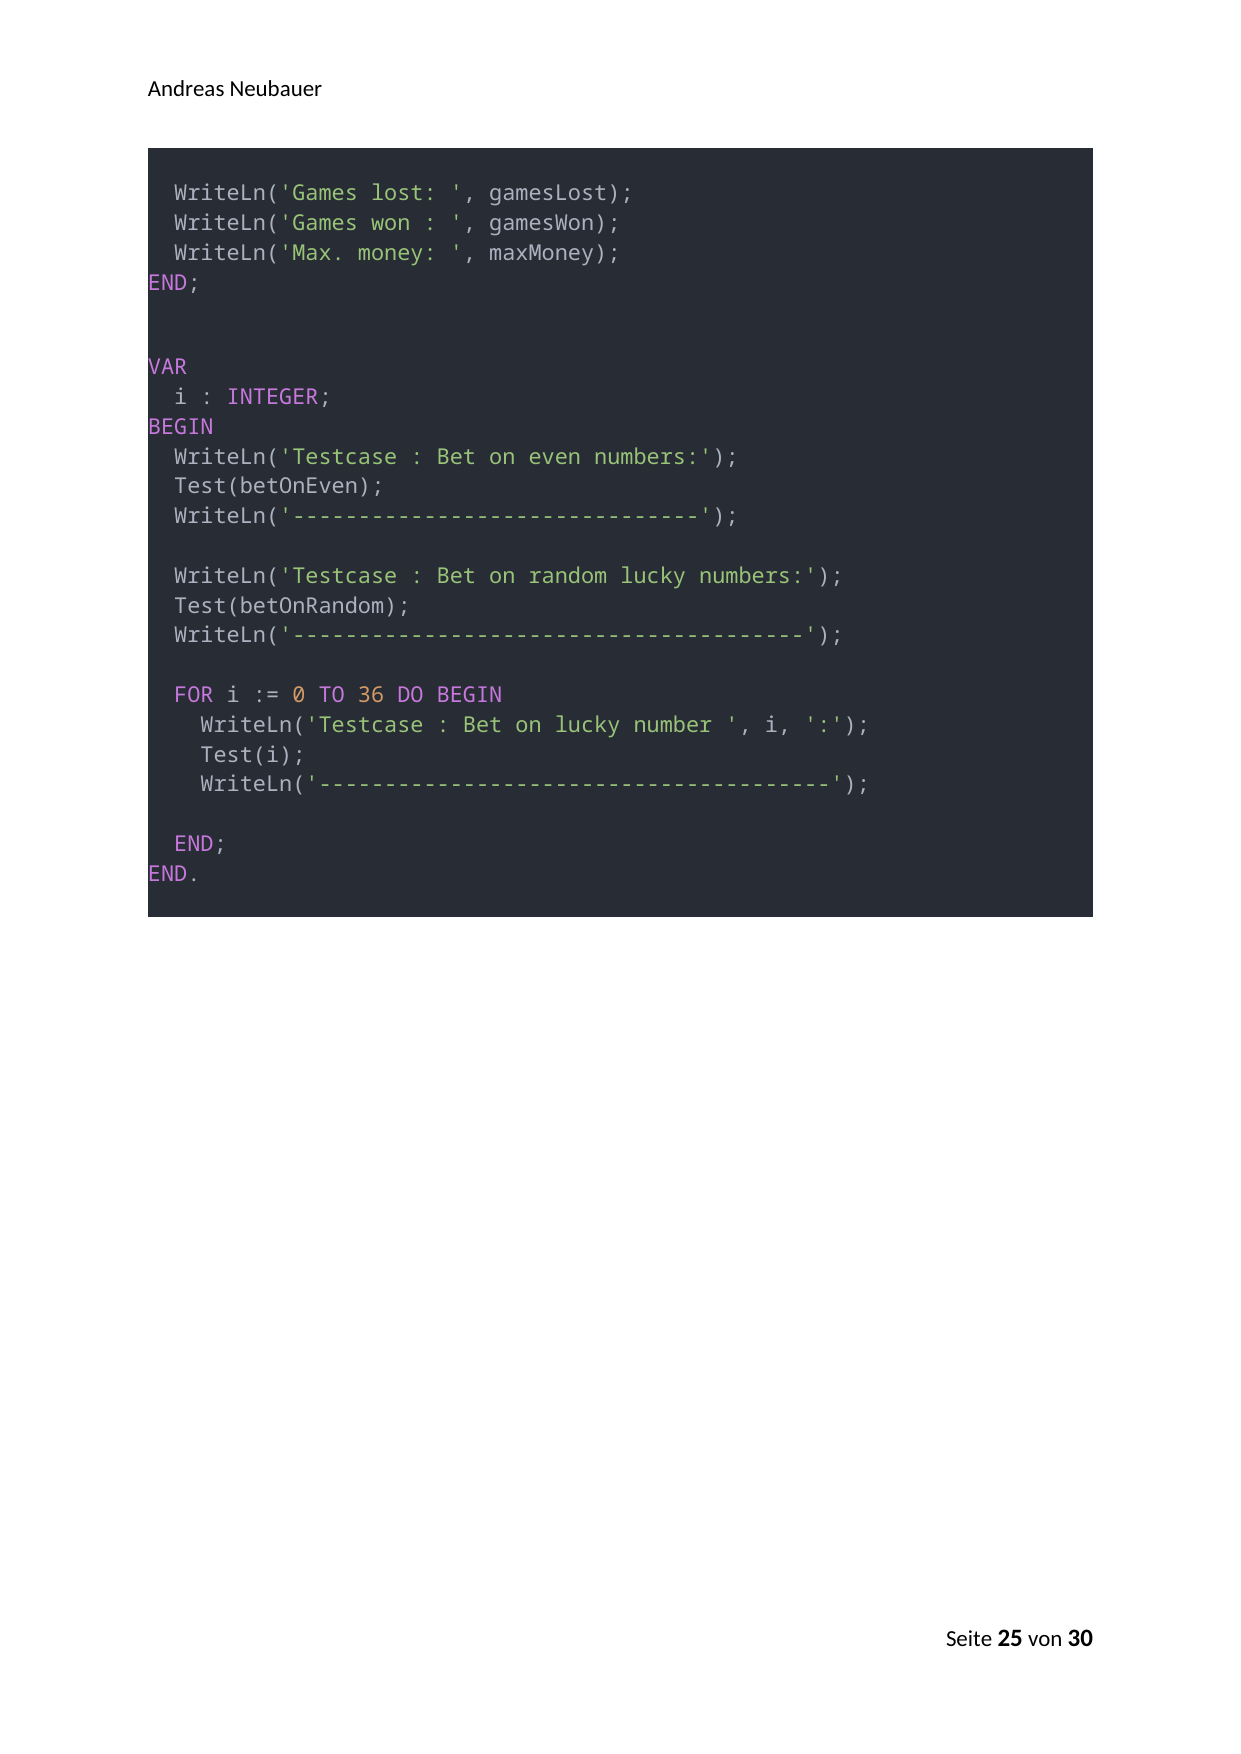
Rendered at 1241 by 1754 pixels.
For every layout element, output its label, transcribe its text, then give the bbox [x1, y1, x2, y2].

text WriteLn('---------------------------------------'); [148, 619, 1093, 649]
text i : INTEGER; [148, 381, 1093, 411]
text WriteLn('Testcase : Bet on even numbers:'); [148, 441, 1093, 471]
text Test(betOnRandom); [148, 590, 1093, 619]
text END. [148, 858, 1093, 888]
text END; [148, 828, 1093, 858]
text WriteLn('Games lost: ', gamesLost); [148, 177, 1093, 207]
text WriteLn('Testcase : Bet on random lucky numbers:'); [148, 560, 1093, 590]
text WriteLn('---------------------------------------'); [148, 768, 1093, 798]
text VAR [148, 351, 1093, 381]
text BEGIN [148, 411, 1093, 441]
text WriteLn('Games won : ', gamesWon); [148, 207, 1093, 237]
text WriteLn('-------------------------------'); [148, 500, 1093, 530]
text WriteLn('Testcase : Bet on lucky number ', i, ':'); [148, 709, 1093, 739]
text WriteLn('Max. money: ', maxMoney); [148, 237, 1093, 267]
text END; [148, 267, 1093, 297]
text Test(betOnEven); [148, 471, 1093, 500]
text FOR i := 0 TO 36 DO BEGIN [148, 679, 1093, 709]
text Test(i); [148, 739, 1093, 768]
